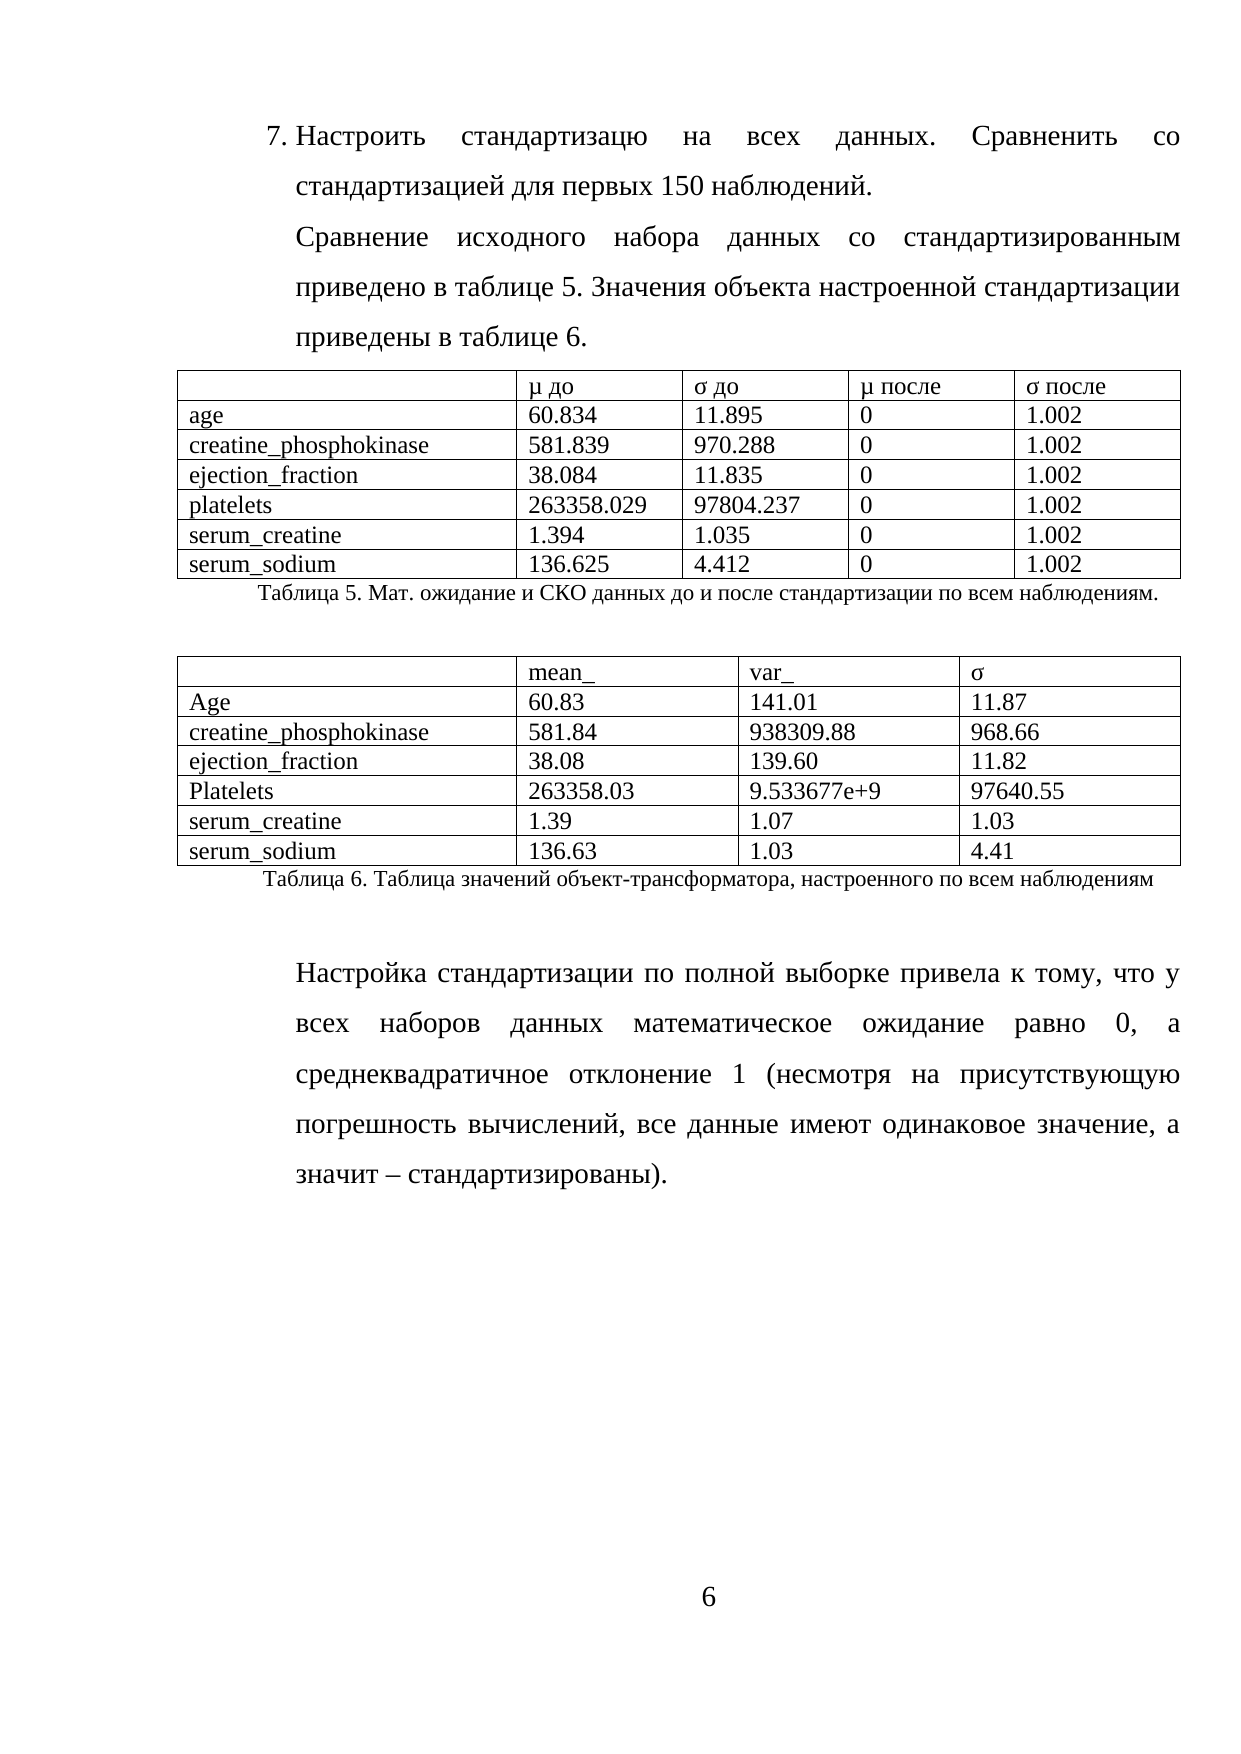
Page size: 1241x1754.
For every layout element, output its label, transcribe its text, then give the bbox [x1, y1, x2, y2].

table_header σ до [683, 371, 848, 399]
table_cell 4.412 [683, 550, 848, 578]
table_cell Age [178, 687, 516, 716]
table_cell 581.839 [517, 430, 682, 459]
table_cell 1.394 [517, 520, 682, 548]
table_cell 0 [849, 550, 1014, 578]
table_cell 11.87 [960, 687, 1180, 716]
table_cell creatine_phosphokinase [178, 430, 516, 459]
table_cell serum_sodium [178, 550, 516, 578]
table_cell 938309.88 [739, 717, 959, 745]
table_header σ после [1015, 371, 1180, 399]
table_cell 97640.55 [960, 776, 1180, 805]
table_header [178, 371, 516, 399]
table_header var_ [739, 657, 959, 686]
table_cell 60.83 [517, 687, 738, 716]
table_cell 1.07 [739, 806, 959, 835]
table_cell ejection_fraction [178, 460, 516, 489]
table_cell 11.82 [960, 746, 1180, 775]
table_cell serum_creatine [178, 806, 516, 835]
table_cell 97804.237 [683, 490, 848, 519]
table_cell 970.288 [683, 430, 848, 459]
table_header σ [960, 657, 1180, 686]
table_cell serum_creatine [178, 520, 516, 548]
table_cell age [178, 401, 516, 429]
table_cell 38.08 [517, 746, 738, 775]
table_cell 11.895 [683, 401, 848, 429]
table_cell Platelets [178, 776, 516, 805]
table_cell 0 [849, 520, 1014, 548]
table_header mean_ [517, 657, 738, 686]
table_cell ejection_fraction [178, 746, 516, 775]
table_cell 1.035 [683, 520, 848, 548]
table_cell serum_sodium [178, 836, 516, 864]
table_cell 581.84 [517, 717, 738, 745]
table_cell creatine_phosphokinase [178, 717, 516, 745]
table_cell 136.625 [517, 550, 682, 578]
table_cell 0 [849, 401, 1014, 429]
table_cell 38.084 [517, 460, 682, 489]
table_cell 1.002 [1015, 401, 1180, 429]
table_cell 0 [849, 490, 1014, 519]
table_cell platelets [178, 490, 516, 519]
table_cell 1.002 [1015, 430, 1180, 459]
table_cell 1.03 [739, 836, 959, 864]
table_header µ после [849, 371, 1014, 399]
table_cell 60.834 [517, 401, 682, 429]
table_cell 0 [849, 460, 1014, 489]
table_cell 0 [849, 430, 1014, 459]
table_cell 139.60 [739, 746, 959, 775]
table_cell 1.39 [517, 806, 738, 835]
table_cell 263358.029 [517, 490, 682, 519]
table_cell 1.002 [1015, 490, 1180, 519]
table_cell 136.63 [517, 836, 738, 864]
table_cell 11.835 [683, 460, 848, 489]
text Таблица 6. Таблица значений объект-трансформатора, настроенного по всем наблюдениям [177, 866, 1181, 892]
list Сравнение исходного набора данных со стандартизированным приведено в таблице 5. Значения объекта настроенной стандартизации приведены в таблице 6. [295, 219, 1181, 353]
list Настройка стандартизации по полной выборке привела к тому, что у всех наборов данных математическое ожидание равно 0, а среднеквадратичное отклонение 1 (несмотря на присутствующую погрешность вычислений, все данные имеют одинаковое значение, а значит – стандартизированы). [295, 955, 1181, 1190]
table_cell 263358.03 [517, 776, 738, 805]
table_cell 1.002 [1015, 520, 1180, 548]
table_header [178, 657, 516, 686]
table_cell 1.03 [960, 806, 1180, 835]
table_cell 1.002 [1015, 460, 1180, 489]
list Настроить стандартизацю на всех данных. Сравненить со стандартизацией для первых 150 наблюдений. [266, 118, 1181, 202]
table_cell 9.533677e+9 [739, 776, 959, 805]
table_cell 1.002 [1015, 550, 1180, 578]
table_cell 4.41 [960, 836, 1180, 864]
table_cell 968.66 [960, 717, 1180, 745]
text Таблица 5. Мат. ожидание и СКО данных до и после стандартизации по всем наблюдениям. [177, 579, 1181, 606]
table_cell 141.01 [739, 687, 959, 716]
table_header µ до [517, 371, 682, 399]
